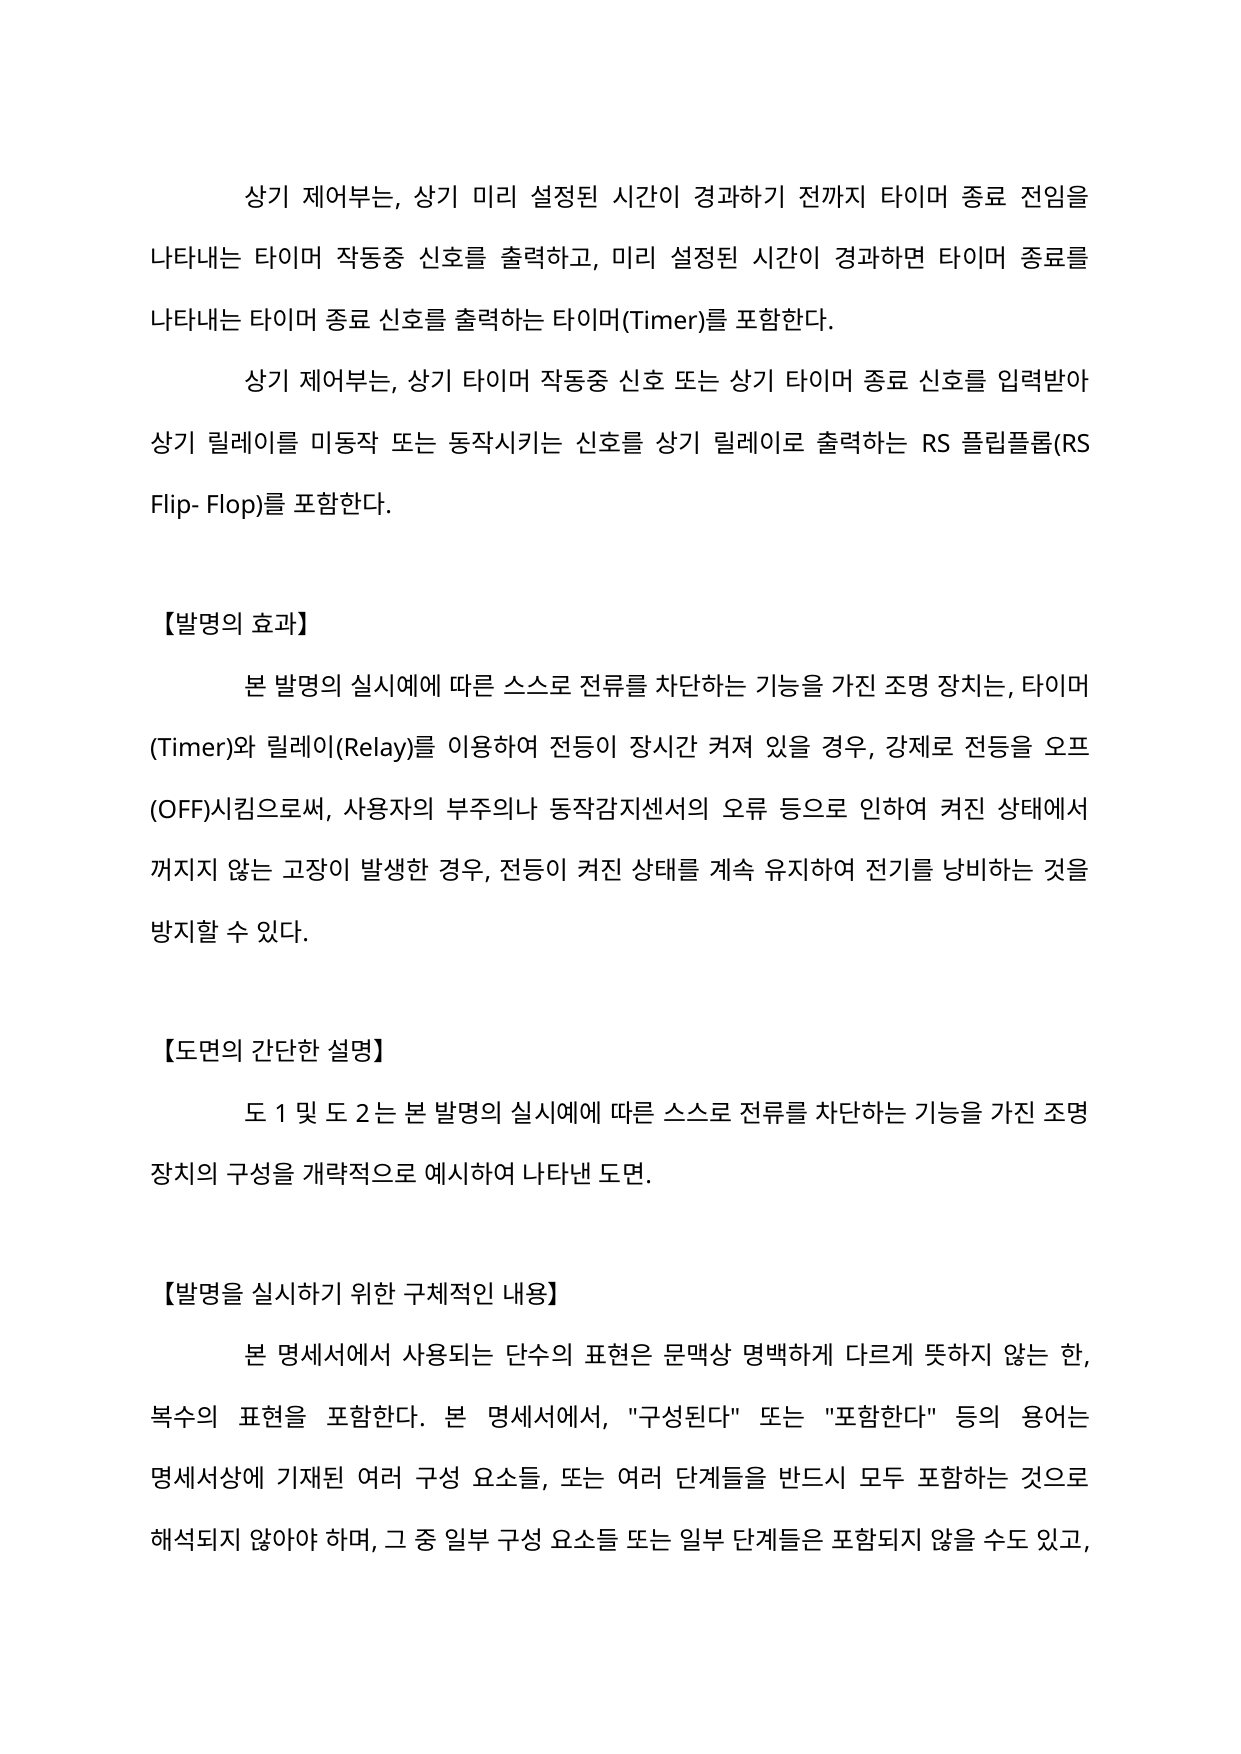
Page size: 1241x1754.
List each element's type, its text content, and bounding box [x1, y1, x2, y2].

text 【도면의 간단한 설명】 [150, 1032, 1090, 1068]
text 【발명을 실시하기 위한 구체적인 내용】 [150, 1274, 1090, 1310]
text 【발명의 효과】 [150, 604, 1090, 641]
text 도 1 및 도 2는 본 발명의 실시예에 따른 스스로 전류를 차단하는 기능을 가진 조명 장치의 구성을 개략적으로 예시하여 나타낸 도면. [150, 1093, 1090, 1191]
text 본 발명의 실시예에 따른 스스로 전류를 차단하는 기능을 가진 조명 장치는, 타이머(Timer)와 릴레이(Relay)를 이용하여 전등이 장시간 켜져 있을 경우, 강제로 전등을 오프(OFF)시킴으로써, 사용자의 부주의나 동작감지센서의 오류 등으로 인하여 켜진 상태에서 꺼지지 않는 고장이 발생한 경우, 전등이 켜진 상태를 계속 유지하여 전기를 낭비하는 것을 방지할 수 있다. [150, 666, 1090, 948]
text 상기 제어부는, 상기 타이머 작동중 신호 또는 상기 타이머 종료 신호를 입력받아 상기 릴레이를 미동작 또는 동작시키는 신호를 상기 릴레이로 출력하는 RS 플립플롭(RS Flip- Flop)를 포함한다. [150, 362, 1090, 521]
text 상기 제어부는, 상기 미리 설정된 시간이 경과하기 전까지 타이머 종료 전임을 나타내는 타이머 작동중 신호를 출력하고, 미리 설정된 시간이 경과하면 타이머 종료를 나타내는 타이머 종료 신호를 출력하는 타이머(Timer)를 포함한다. [150, 177, 1090, 337]
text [150, 1336, 1090, 1557]
